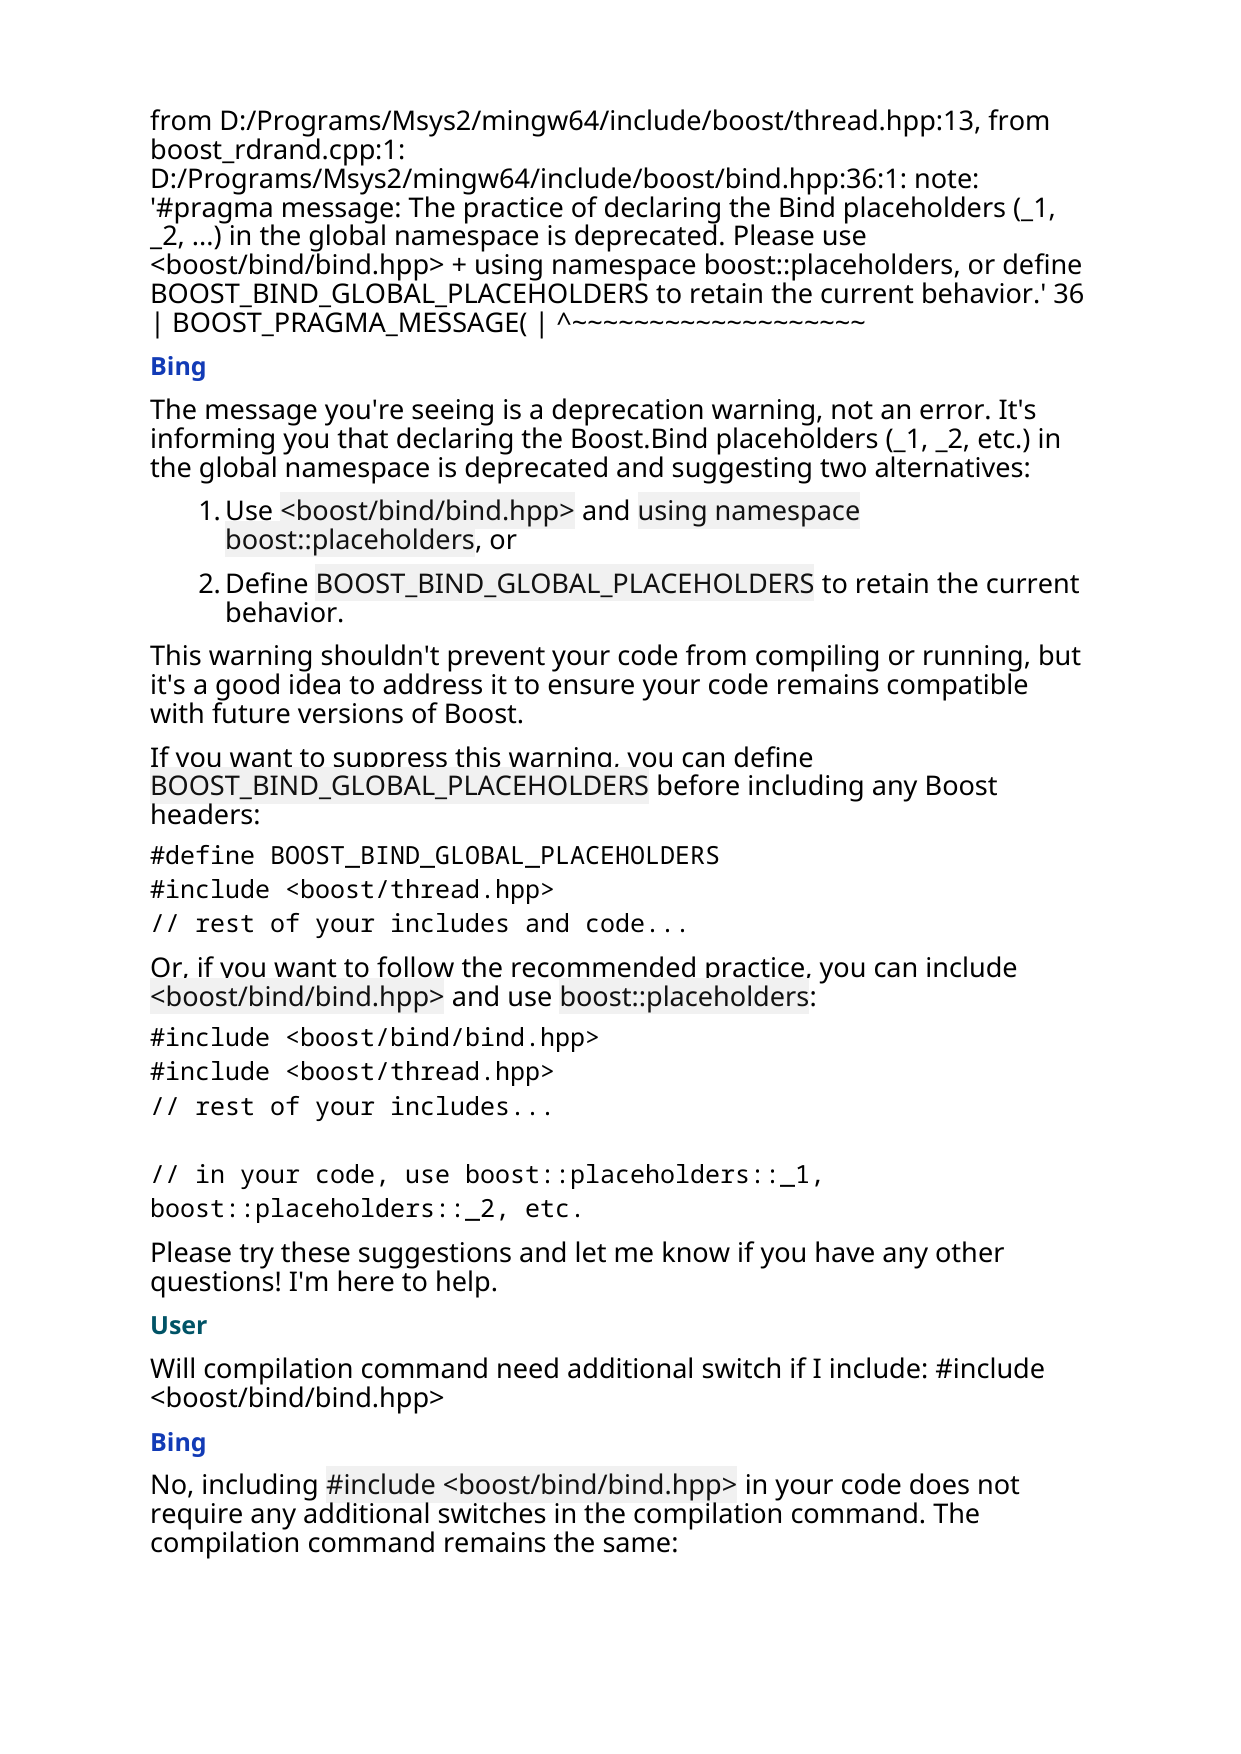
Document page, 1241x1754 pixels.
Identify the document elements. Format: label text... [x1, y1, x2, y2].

list Use <boost/bind/bind.hpp> and using namespace boost::placeholders, or [475, 498, 1090, 555]
text // rest of your includes and code... [150, 906, 1090, 940]
text // rest of your includes... [150, 1088, 1090, 1122]
text If you want to suppress this warning, you can define BOOST_BIND_GLOBAL_PLACEHOLDERS before including any Boost headers: [150, 744, 1090, 830]
list Use <boost/bind/bind.hpp> and using namespace boost::placeholders, or [198, 498, 280, 555]
text This warning shouldn't prevent your code from compiling or running, but it's a good idea to address it to ensure your code remains compatible with future versions of Boost. [150, 643, 1090, 729]
text #include <boost/bind/bind.hpp> [150, 1020, 1090, 1054]
subtitle User [150, 1312, 1090, 1341]
list Define BOOST_BIND_GLOBAL_PLACEHOLDERS to retain the current behavior. [198, 570, 1090, 628]
text Or, if you want to follow the recommended practice, you can include <boost/bind/bind.hpp> and use boost::placeholders: [150, 955, 1090, 1012]
text // in your code, use boost::placeholders::_1, boost::placeholders::_2, etc. [150, 1156, 1090, 1224]
text Will compilation command need additional switch if I include: #include <boost/bind/bind.hpp> [150, 1356, 1090, 1413]
text #include <boost/thread.hpp> [150, 872, 1090, 906]
text #include <boost/thread.hpp> [150, 1054, 1090, 1088]
subtitle Bing [150, 353, 1090, 382]
text #define BOOST_BIND_GLOBAL_PLACEHOLDERS [150, 838, 1090, 872]
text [150, 108, 1090, 338]
text The message you're seeing is a deprecation warning, not an error. It's informing you that declaring the Boost.Bind placeholders (_1, _2, etc.) in the global namespace is deprecated and suggesting two alternatives: [150, 397, 1090, 483]
subtitle Bing [150, 1428, 1090, 1457]
text Please try these suggestions and let me know if you have any other questions! I'm here to help. [150, 1239, 1090, 1297]
text No, including #include <boost/bind/bind.hpp> in your code does not require any additional switches in the compilation command. The compilation command remains the same: [150, 1472, 1090, 1558]
